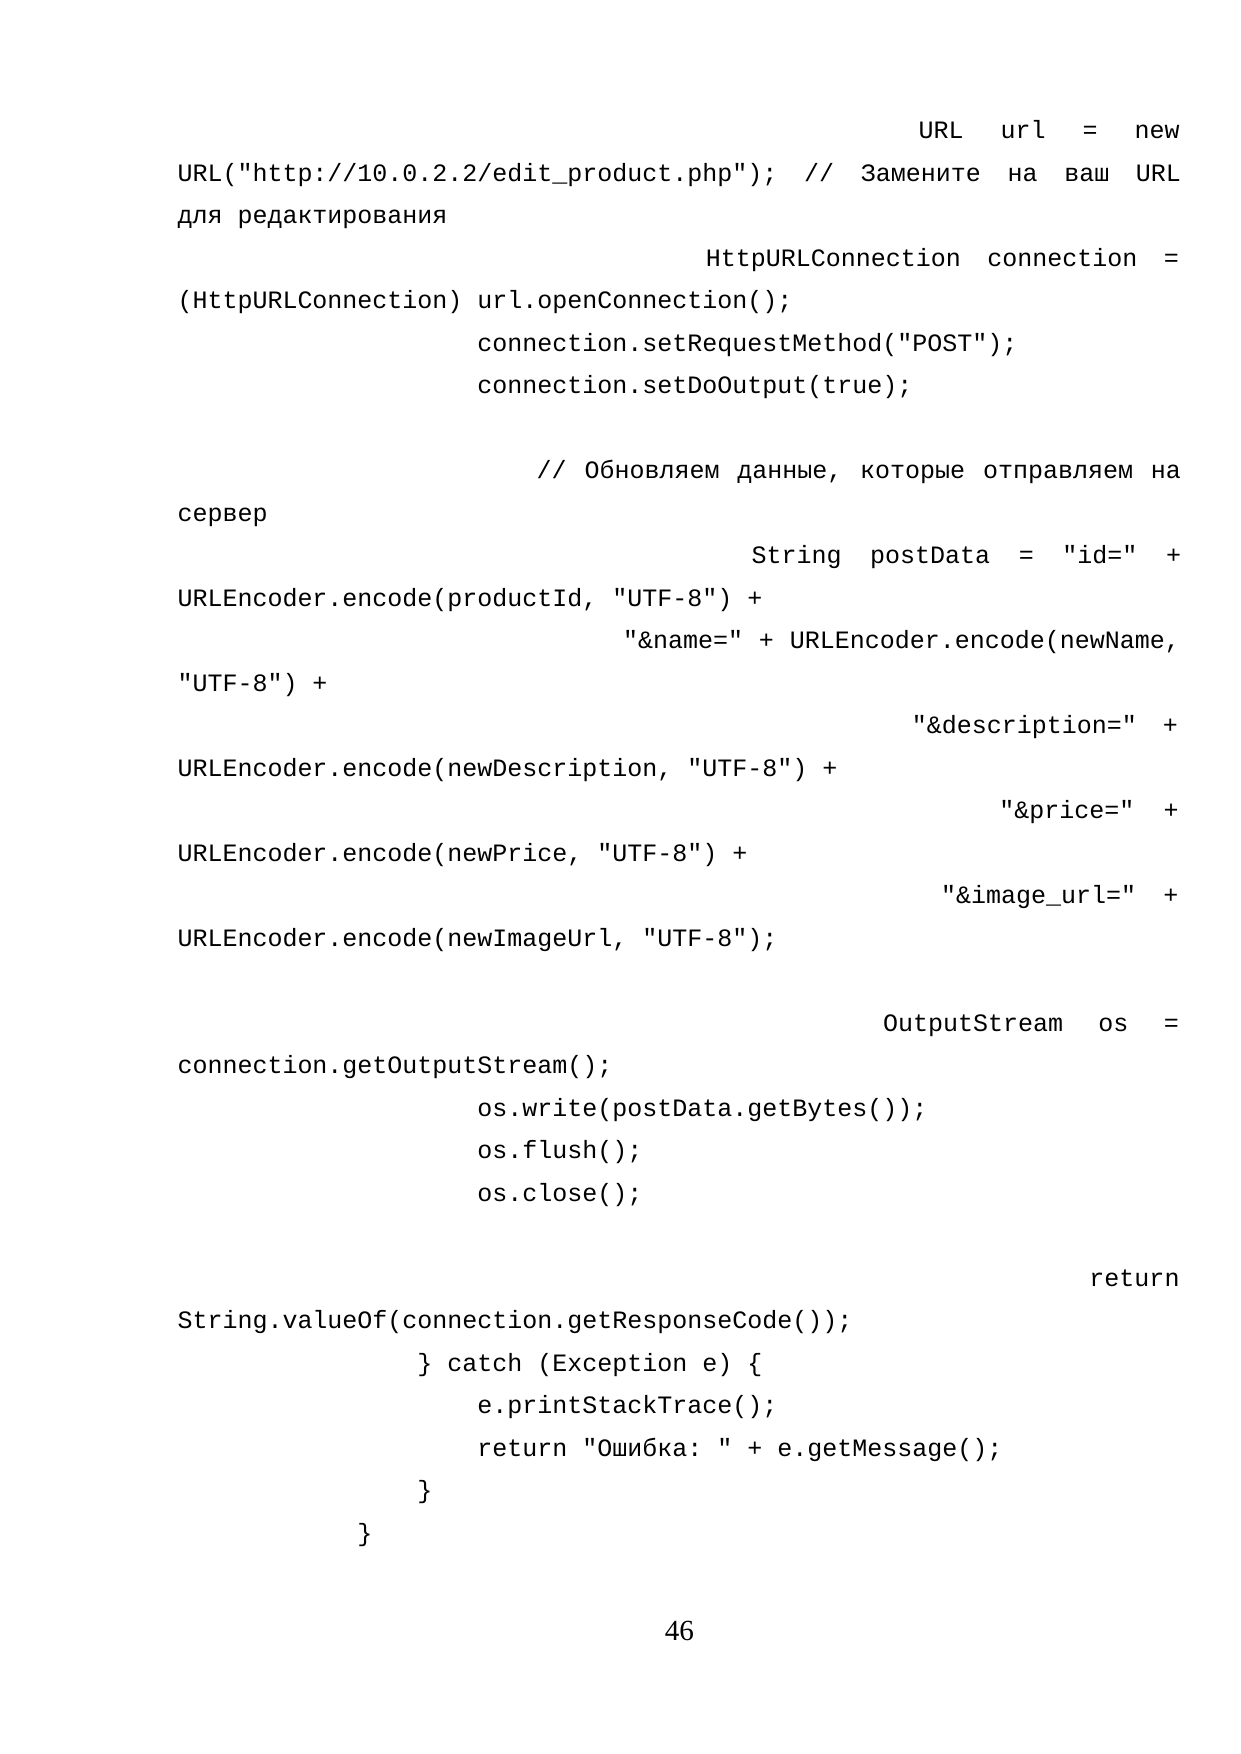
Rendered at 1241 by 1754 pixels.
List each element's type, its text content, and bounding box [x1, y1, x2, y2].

list "&price=" + URLEncoder.encode(newPrice, "UTF-8") + [177, 798, 1181, 869]
list return "Ошибка: " + e.getMessage(); [177, 1436, 1181, 1464]
list OutputStream os = connection.getOutputStream(); [177, 1011, 1181, 1081]
list connection.setDoOutput(true); [177, 373, 1181, 401]
list // Обновляем данные, которые отправляем на сервер [177, 458, 1181, 529]
list os.flush(); [177, 1138, 1181, 1166]
list connection.setRequestMethod("POST"); [177, 331, 1181, 359]
list HttpURLConnection connection = (HttpURLConnection) url.openConnection(); [177, 246, 1181, 316]
list os.write(postData.getBytes()); [177, 1096, 1181, 1124]
list } [177, 1521, 1181, 1549]
list e.printStackTrace(); [177, 1393, 1181, 1421]
list "&description=" + URLEncoder.encode(newDescription, "UTF-8") + [177, 713, 1181, 784]
list } [177, 1478, 1181, 1506]
list "&image_url=" + URLEncoder.encode(newImageUrl, "UTF-8"); [177, 883, 1181, 954]
list String postData = "id=" + URLEncoder.encode(productId, "UTF-8") + [177, 543, 1181, 614]
list os.close(); [177, 1181, 1181, 1209]
list return String.valueOf(connection.getResponseCode()); [177, 1266, 1181, 1336]
list } catch (Exception e) { [177, 1351, 1181, 1379]
list URL url = new URL("http://10.0.2.2/edit_product.php"); // Замените на ваш URL для редактирования [177, 118, 1181, 231]
list "&name=" + URLEncoder.encode(newName, "UTF-8") + [177, 628, 1181, 699]
